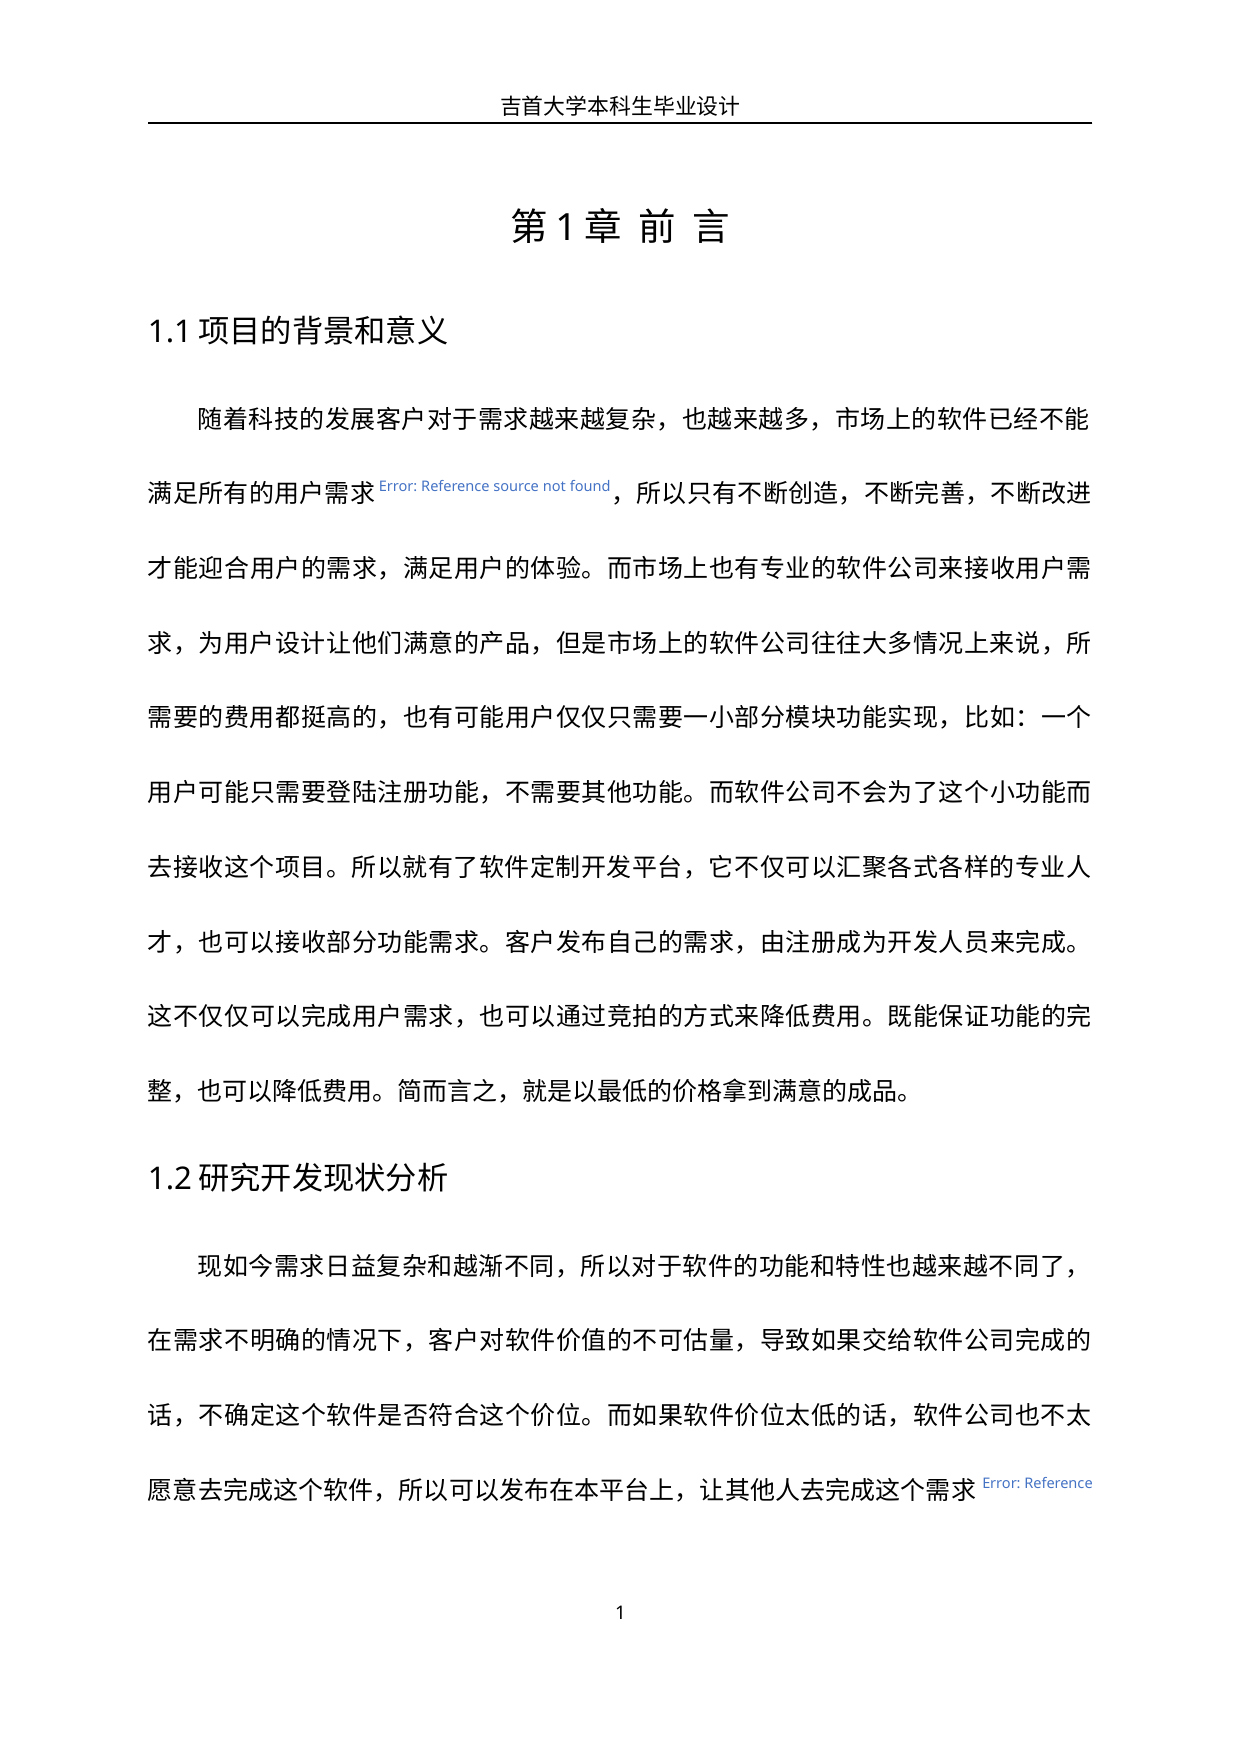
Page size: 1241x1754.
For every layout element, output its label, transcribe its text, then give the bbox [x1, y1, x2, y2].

text 第1章 前 言 [148, 191, 1092, 256]
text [148, 1232, 1092, 1521]
text 1.1项目的背景和意义 [148, 297, 1092, 362]
text 1.2研究开发现状分析 [148, 1144, 1092, 1209]
